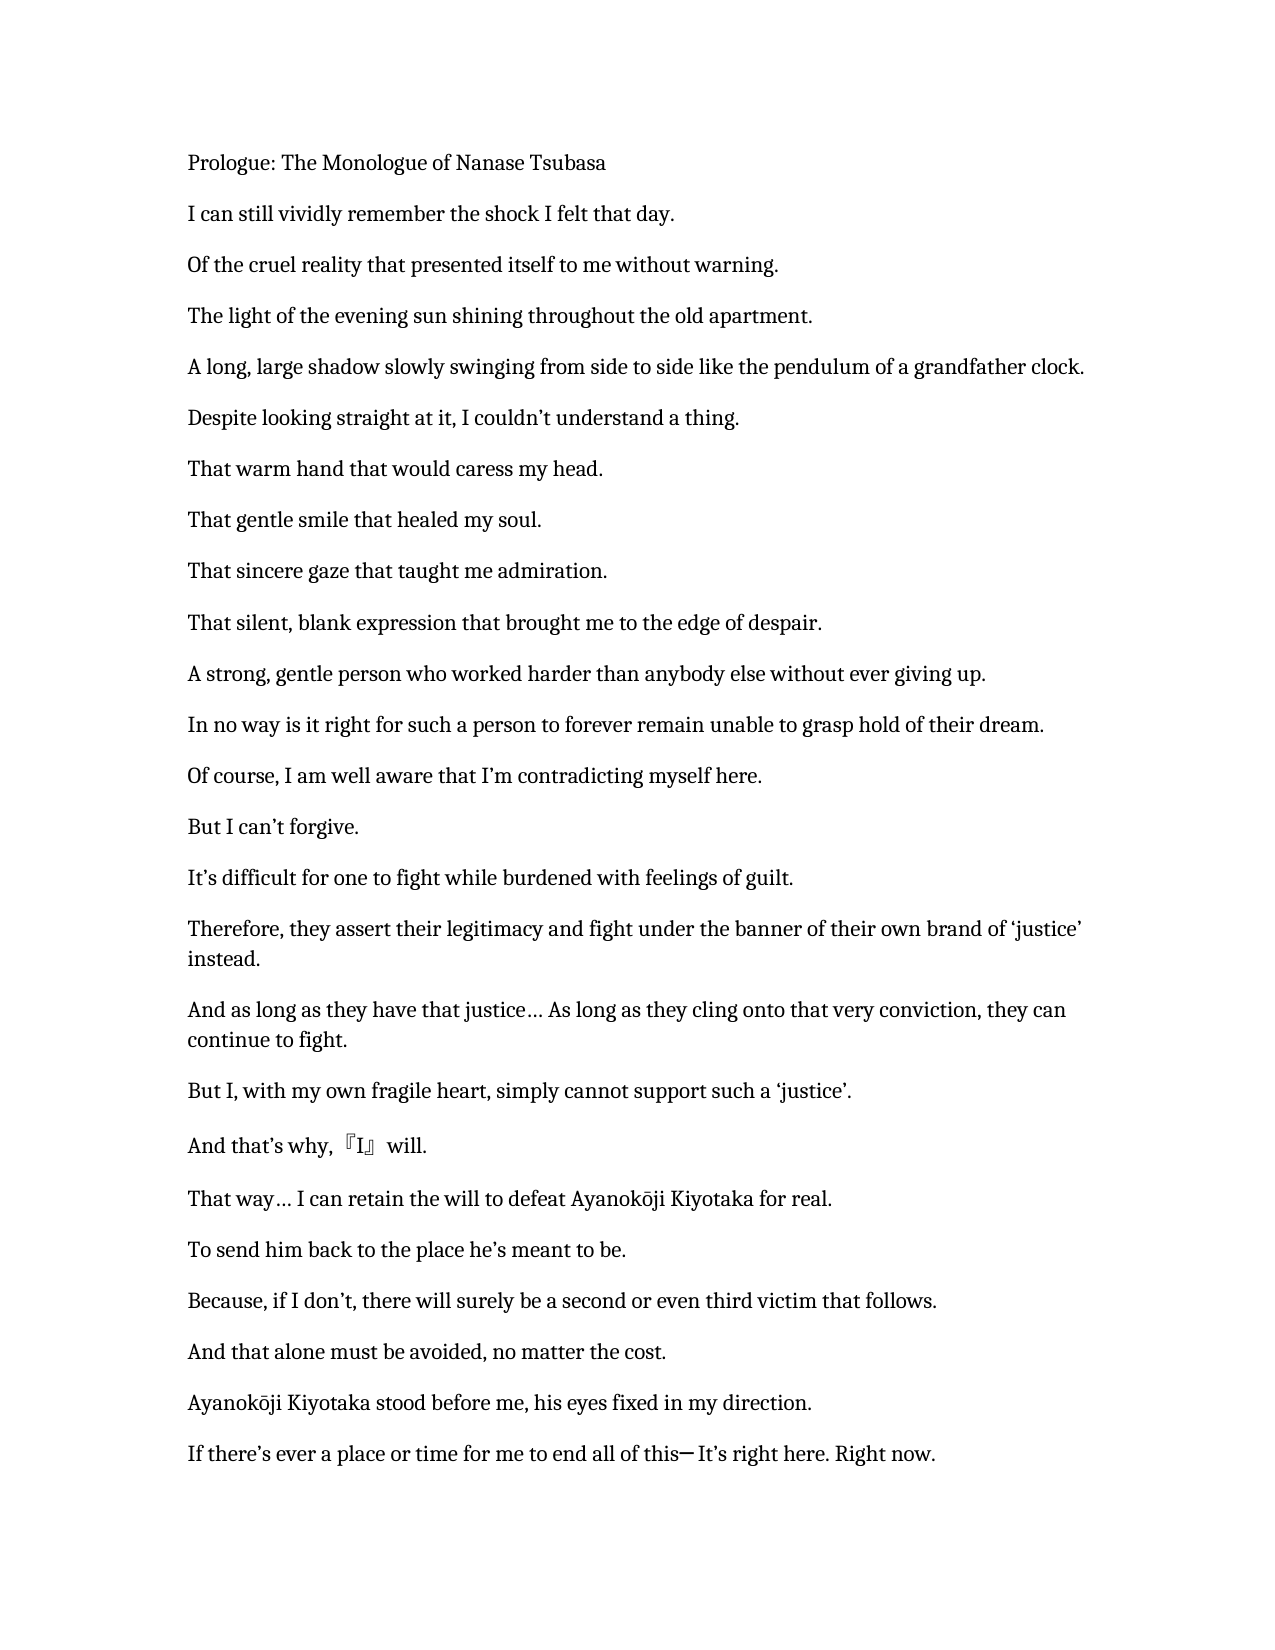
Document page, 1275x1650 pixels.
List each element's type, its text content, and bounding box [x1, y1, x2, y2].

text Of the cruel reality that presented itself to me without warning. [187, 252, 1087, 278]
text Ayanokōji Kiyotaka stood before me, his eyes fixed in my direction. [187, 1390, 1087, 1416]
text Therefore, they assert their legitimacy and fight under the banner of their own brand of ‘justice’ instead. [187, 916, 1087, 972]
text That warm hand that would caress my head. [187, 456, 1087, 483]
text And that alone must be avoided, no matter the cost. [187, 1339, 1087, 1365]
text That silent, blank expression that brought me to the edge of despair. [187, 609, 1087, 636]
text But I can’t forgive. [187, 813, 1087, 840]
text Of course, I am well aware that I’m contradicting myself here. [187, 762, 1087, 789]
text And that’s why,『I』will. [187, 1129, 1087, 1160]
text That gentle smile that healed my soul. [187, 507, 1087, 534]
text But I, with my own fragile heart, simply cannot support such a ‘justice’. [187, 1078, 1087, 1104]
text If there’s ever a place or time for me to end all of this─ It’s right here. Right now. [187, 1441, 1087, 1467]
text A long, large shadow slowly swinging from side to side like the pendulum of a grandfather clock. [187, 354, 1087, 381]
text A strong, gentle person who worked harder than anybody else without ever giving up. [187, 660, 1087, 687]
text In no way is it right for such a person to forever remain unable to grasp hold of their dream. [187, 711, 1087, 738]
text It’s difficult for one to fight while burdened with feelings of guilt. [187, 864, 1087, 891]
text Because, if I don’t, there will surely be a second or even third victim that follows. [187, 1288, 1087, 1314]
text I can still vividly remember the shock I felt that day. [187, 201, 1087, 227]
text That way… I can retain the will to defeat Ayanokōji Kiyotaka for real. [187, 1186, 1087, 1212]
text That sincere gaze that taught me admiration. [187, 558, 1087, 585]
text Despite looking straight at it, I couldn’t understand a thing. [187, 405, 1087, 432]
text To send him back to the place he’s meant to be. [187, 1237, 1087, 1263]
text The light of the evening sun shining throughout the old apartment. [187, 303, 1087, 329]
text And as long as they have that justice… As long as they cling onto that very conviction, they can continue to fight. [187, 997, 1087, 1053]
text Prologue: The Monologue of Nanase Tsubasa [187, 150, 1087, 176]
